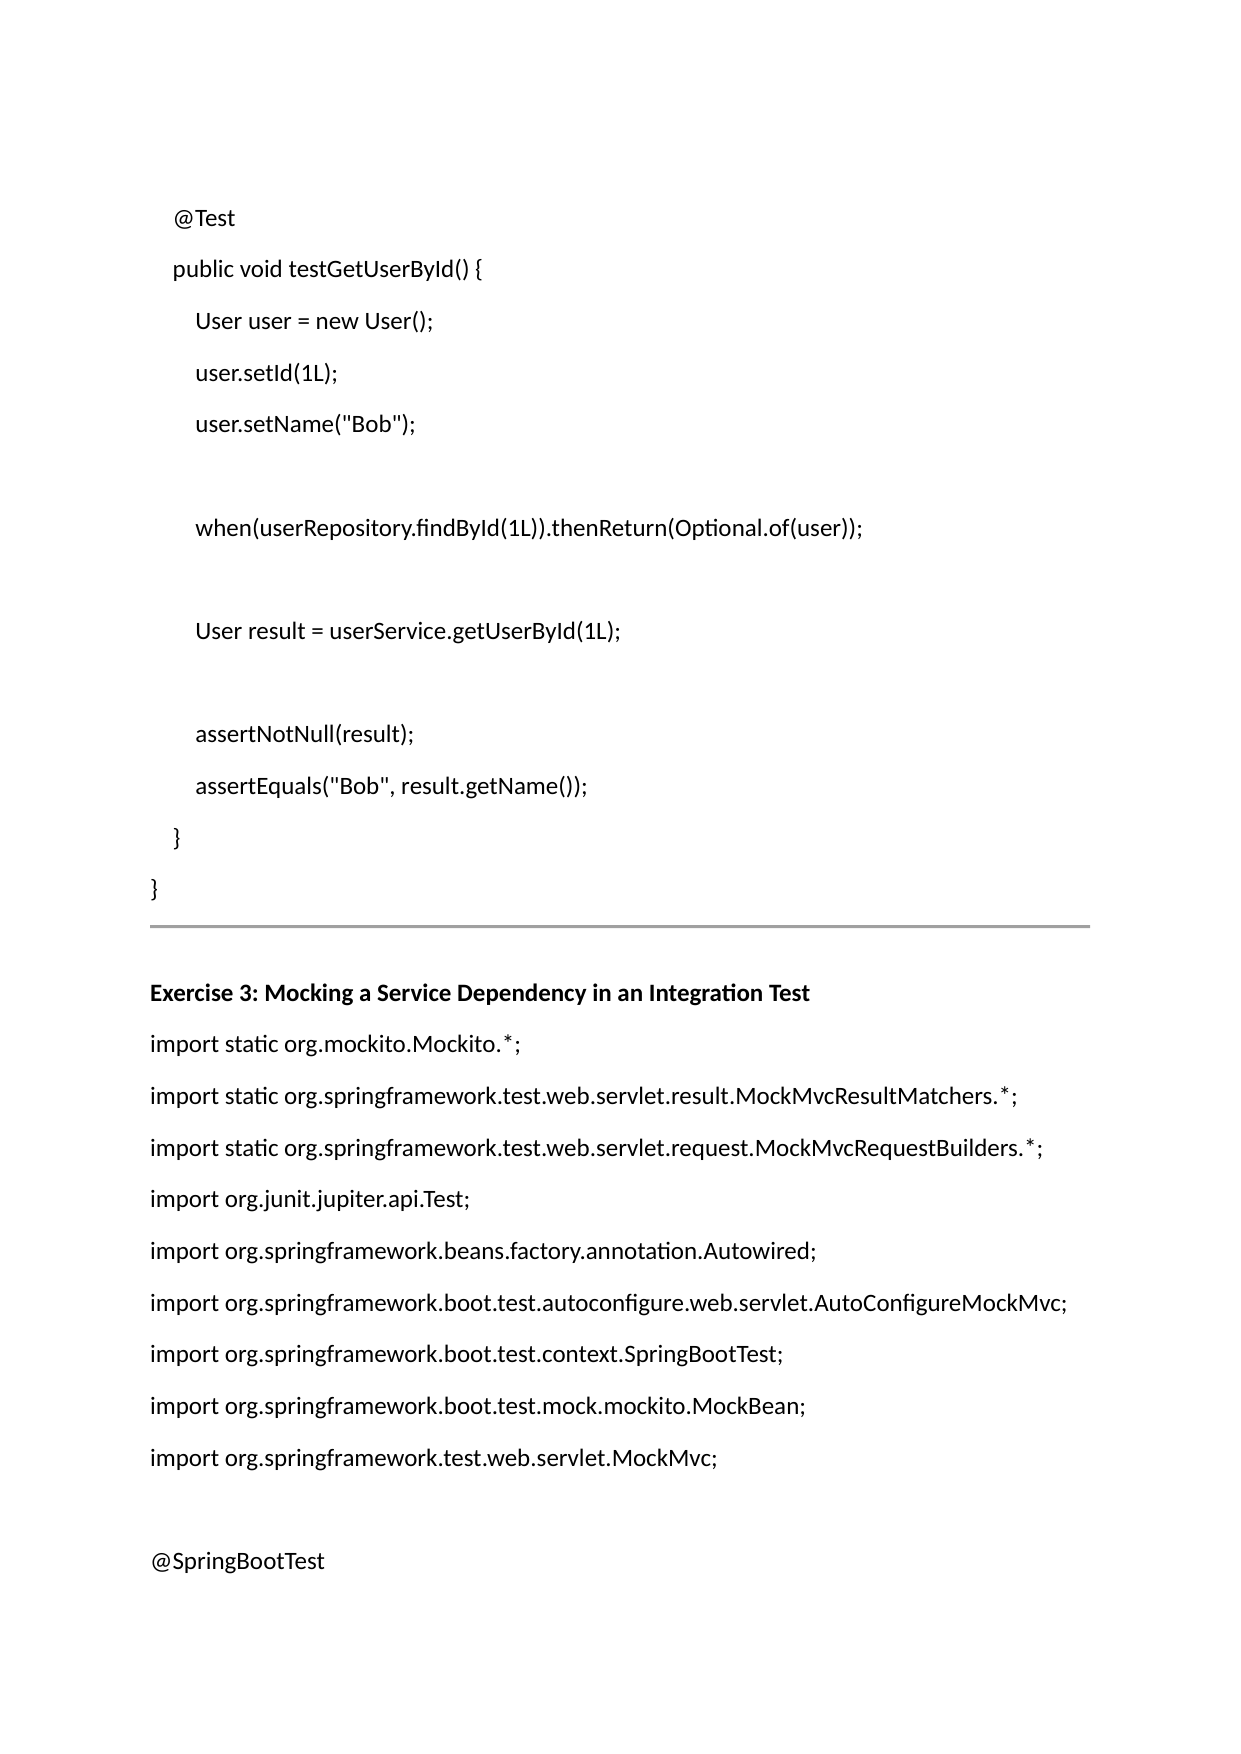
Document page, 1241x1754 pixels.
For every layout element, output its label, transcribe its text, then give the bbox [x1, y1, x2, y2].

text import static org.springframework.test.web.servlet.result.MockMvcResultMatchers.*; [150, 1080, 1090, 1111]
text } [150, 822, 1090, 852]
text User user = new User(); [150, 305, 1090, 336]
text user.setId(1L); [150, 357, 1090, 387]
text import org.springframework.boot.test.mock.mockito.MockBean; [150, 1390, 1090, 1421]
text @Test [150, 202, 1090, 232]
text } [150, 873, 1090, 904]
text import static org.springframework.test.web.servlet.request.MockMvcRequestBuilders.*; [150, 1132, 1090, 1162]
text import org.springframework.boot.test.context.SpringBootTest; [150, 1338, 1090, 1369]
text import org.junit.jupiter.api.Test; [150, 1183, 1090, 1214]
text assertNotNull(result); [150, 718, 1090, 749]
text @SpringBootTest [150, 1545, 1090, 1576]
text User result = userService.getUserById(1L); [150, 615, 1090, 646]
text Exercise 3: Mocking a Service Dependency in an Integration Test [150, 977, 1090, 1007]
text import org.springframework.test.web.servlet.MockMvc; [150, 1442, 1090, 1472]
text user.setName("Bob"); [150, 408, 1090, 439]
text when(userRepository.findById(1L)).thenReturn(Optional.of(user)); [150, 512, 1090, 542]
text import static org.mockito.Mockito.*; [150, 1028, 1090, 1059]
text assertEquals("Bob", result.getName()); [150, 770, 1090, 801]
text import org.springframework.boot.test.autoconfigure.web.servlet.AutoConfigureMockMvc; [150, 1287, 1090, 1317]
text import org.springframework.beans.factory.annotation.Autowired; [150, 1235, 1090, 1266]
text public void testGetUserById() { [150, 253, 1090, 284]
